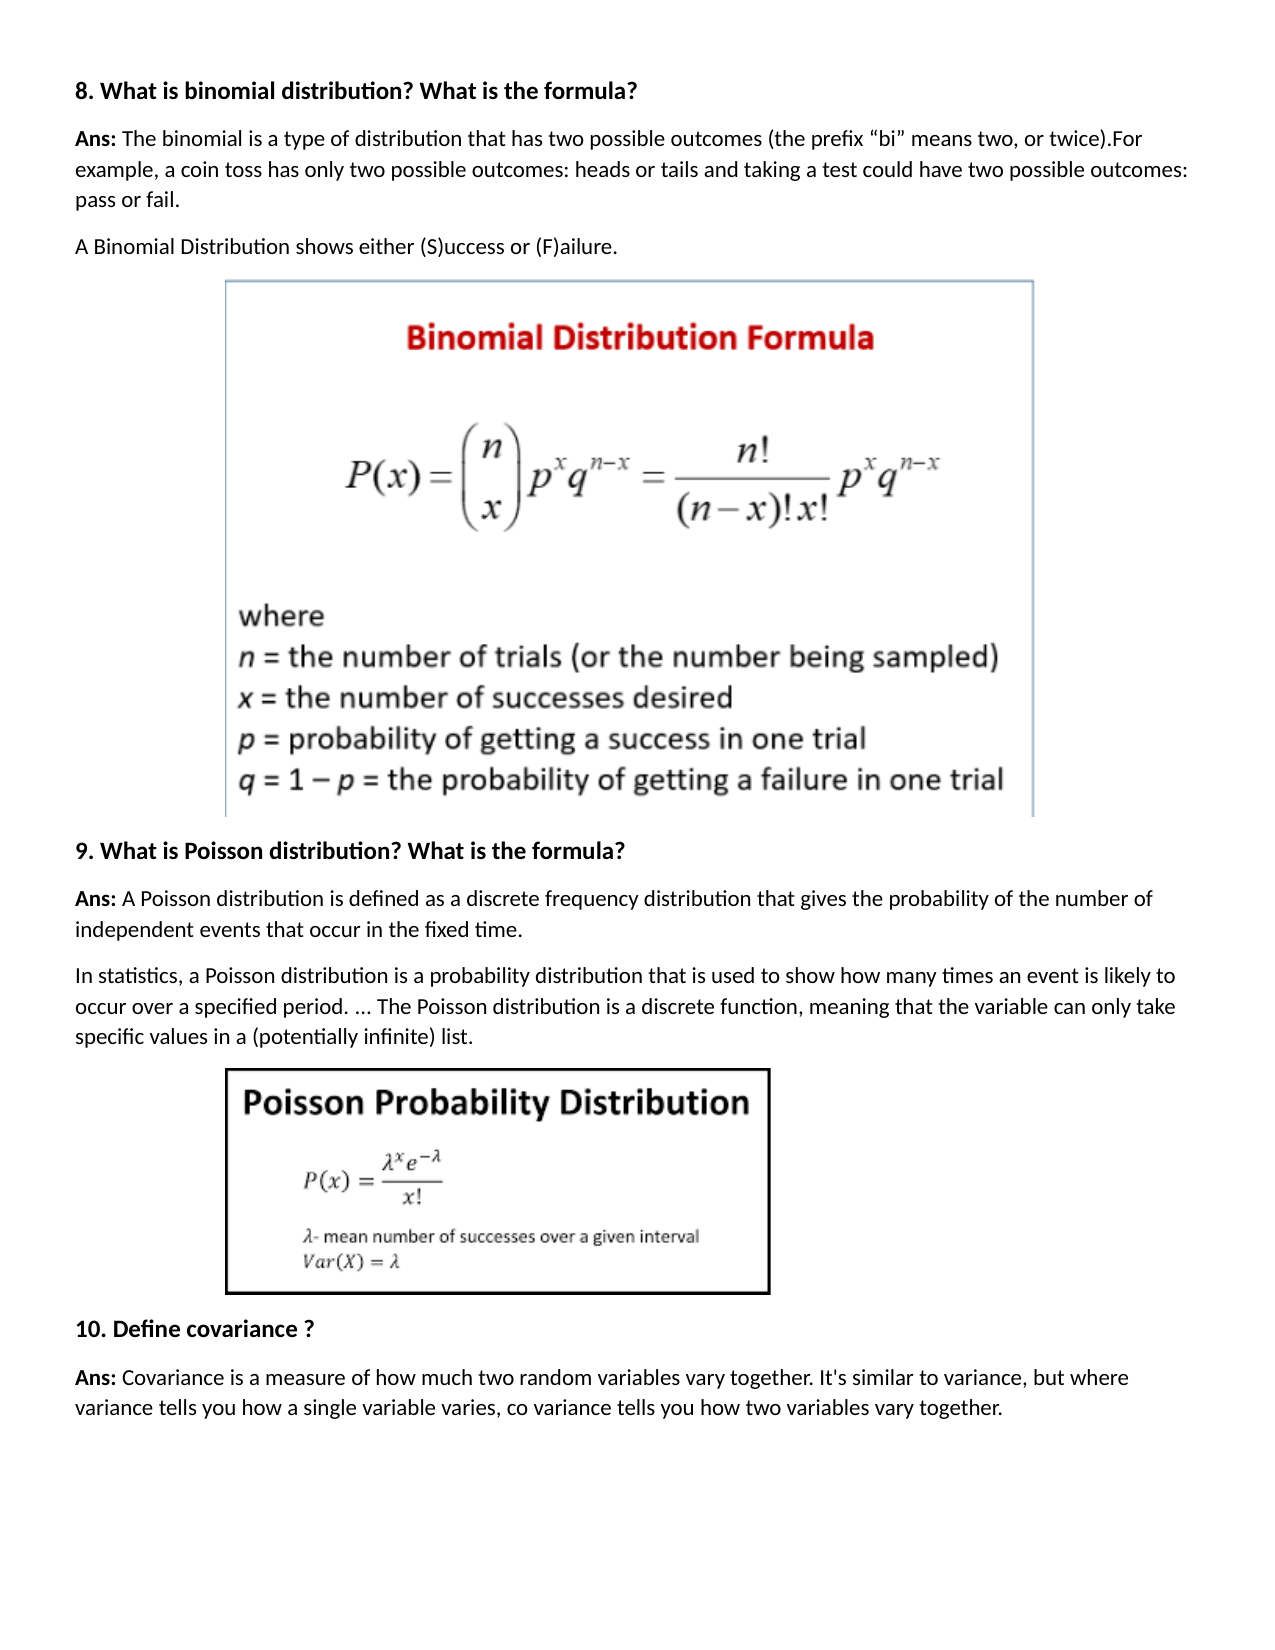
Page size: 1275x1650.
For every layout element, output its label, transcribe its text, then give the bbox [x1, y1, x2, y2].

text Ans: A Poisson distribution is defined as a discrete frequency distribution that gives the probability of the number of independent events that occur in the fixed time. [75, 884, 1200, 943]
picture [225, 1068, 771, 1295]
text 8. What is binomial distribution? What is the formula? [75, 75, 1200, 106]
text 10. Define covariance ? [75, 1314, 1200, 1344]
text A Binomial Distribution shows either (S)uccess or (F)ailure. [75, 232, 1200, 260]
text 9. What is Poisson distribution? What is the formula? [75, 835, 1200, 866]
text Ans: Covariance is a measure of how much two random variables vary together. It's similar to variance, but where variance tells you how a single variable varies, co variance tells you how two variables vary together. [75, 1363, 1200, 1421]
picture [225, 278, 1035, 817]
text In statistics, a Poisson distribution is a probability distribution that is used to show how many times an event is likely to occur over a specified period. ... The Poisson distribution is a discrete function, meaning that the variable can only take specific values in a (potentially infinite) list. [75, 962, 1200, 1050]
text Ans: The binomial is a type of distribution that has two possible outcomes (the prefix “bi” means two, or twice).For example, a coin toss has only two possible outcomes: heads or tails and taking a test could have two possible outcomes: pass or fail. [75, 124, 1200, 213]
